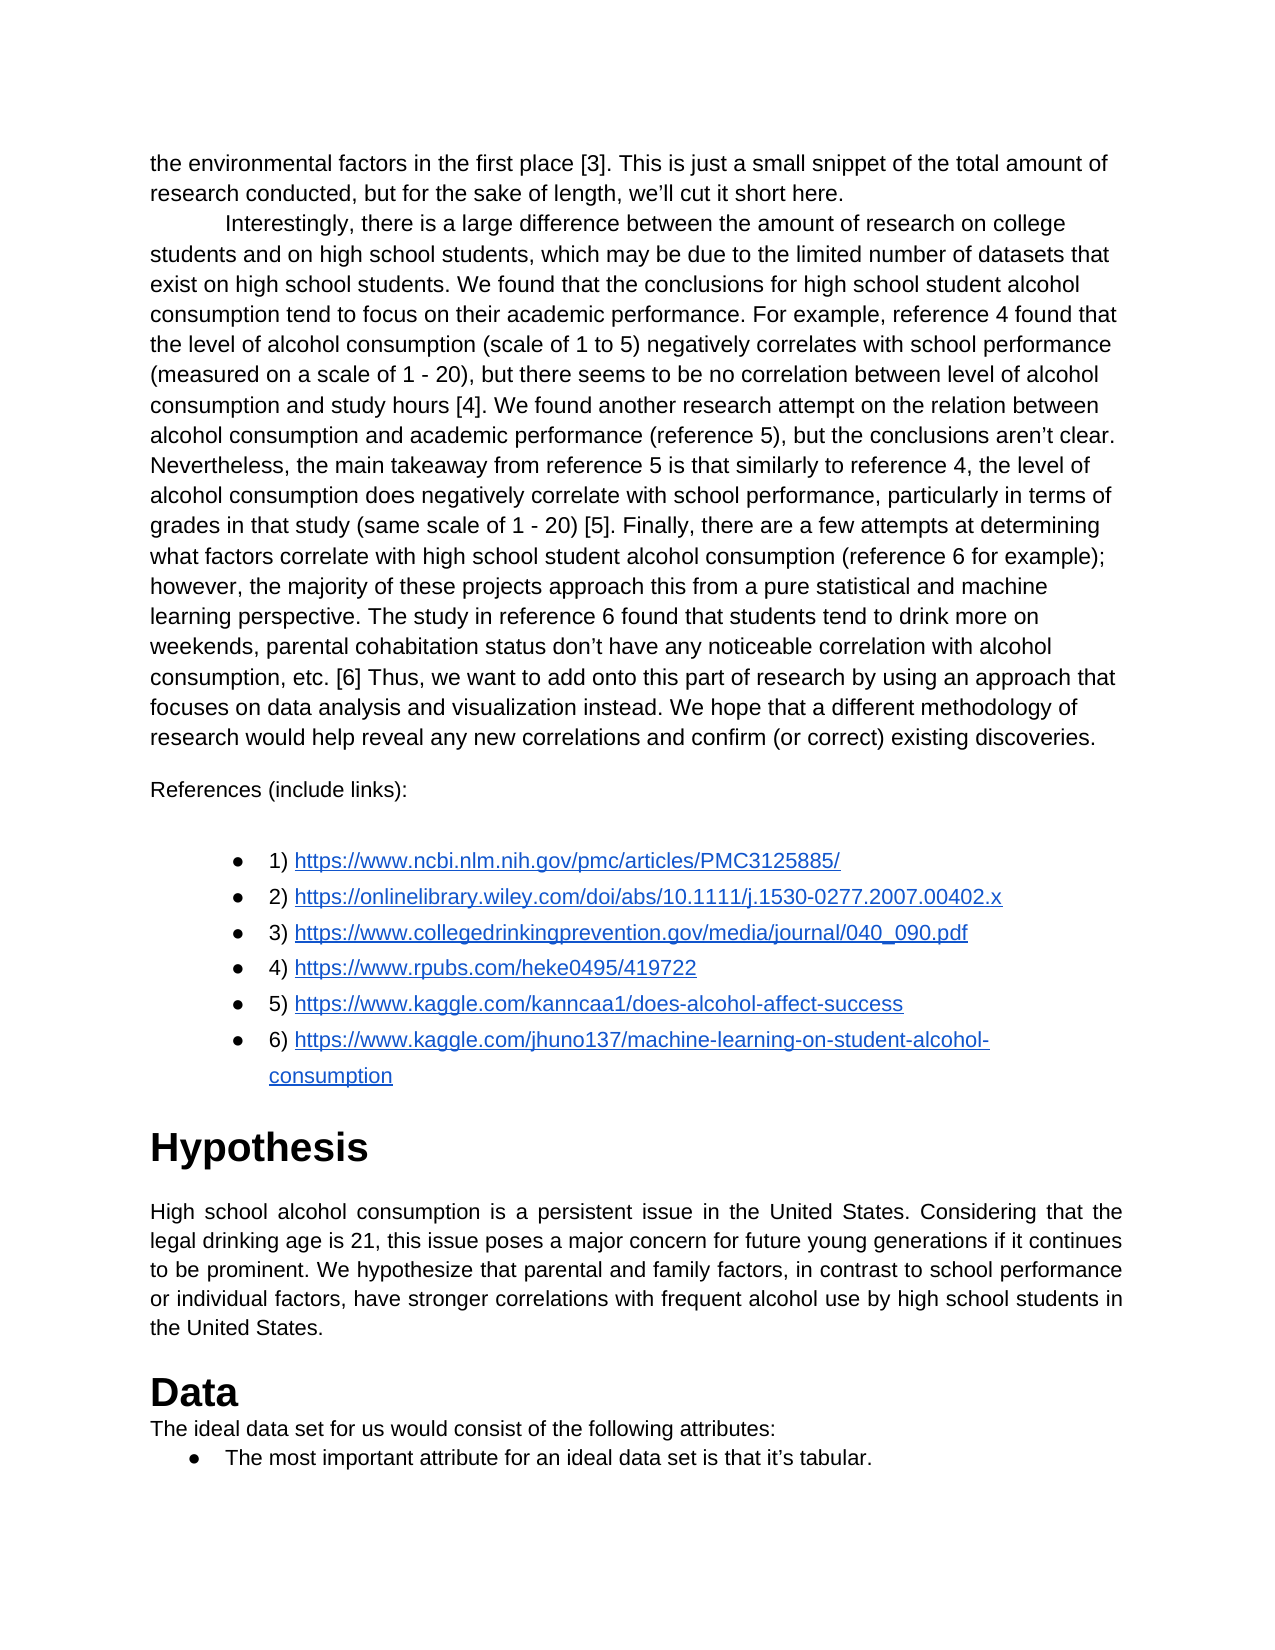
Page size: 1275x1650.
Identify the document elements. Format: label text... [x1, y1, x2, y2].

list The most important attribute for an ideal data set is that it’s tabular. [187, 1444, 1125, 1470]
list 2) https://onlinelibrary.wiley.com/doi/abs/10.1111/j.1530-0277.2007.00402.x [231, 884, 1081, 909]
list 4) https://www.rpubs.com/heke0495/419722 [231, 955, 1081, 981]
text References (include links): [150, 777, 1125, 802]
list 5) https://www.kaggle.com/kanncaa1/does-alcohol-affect-success [231, 991, 1081, 1016]
text Interestingly, there is a large difference between the amount of research on college students and on high school students, which may be due to the limited number of datasets that exist on high school students. We found that the conclusions for high school student alcohol consumption tend to focus on their academic performance. For example, reference 4 found that the level of alcohol consumption (scale of 1 to 5) negatively correlates with school performance (measured on a scale of 1 - 20), but there seems to be no correlation between level of alcohol consumption and study hours [4]. We found another research attempt on the relation between alcohol consumption and academic performance (reference 5), but the conclusions aren’t clear. Nevertheless, the main takeaway from reference 5 is that similarly to reference 4, the level of alcohol consumption does negatively correlate with school performance, particularly in terms of grades in that study (same scale of 1 - 20) [5]. Finally, there are a few attempts at determining what factors correlate with high school student alcohol consumption (reference 6 for example); however, the majority of these projects approach this from a pure statistical and machine learning perspective. The study in reference 6 found that students tend to drink more on weekends, parental cohabitation status don’t have any noticeable correlation with alcohol consumption, etc. [6] Thus, we want to add onto this part of research by using an approach that focuses on data analysis and visualization instead. We hope that a different methodology of research would help reveal any new correlations and confirm (or correct) existing discoveries. [150, 210, 1125, 750]
list 1) https://www.ncbi.nlm.nih.gov/pmc/articles/PMC3125885/ [231, 848, 1081, 873]
text The ideal data set for us would consist of the following attributes: [150, 1416, 1125, 1441]
list 6) https://www.kaggle.com/jhuno137/machine-learning-on-student-alcohol-consumption [231, 1027, 1081, 1088]
subtitle Hypothesis [150, 1123, 1125, 1170]
list 3) https://www.collegedrinkingprevention.gov/media/journal/040_090.pdf [231, 919, 1081, 945]
subtitle Data [150, 1369, 1125, 1416]
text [150, 150, 1125, 207]
text High school alcohol consumption is a persistent issue in the United States. Considering that the legal drinking age is 21, this issue poses a major concern for future young generations if it continues to be prominent. We hypothesize that parental and family factors, in contrast to school performance or individual factors, have stronger correlations with frequent alcohol use by high school students in the United States. [150, 1199, 1125, 1340]
